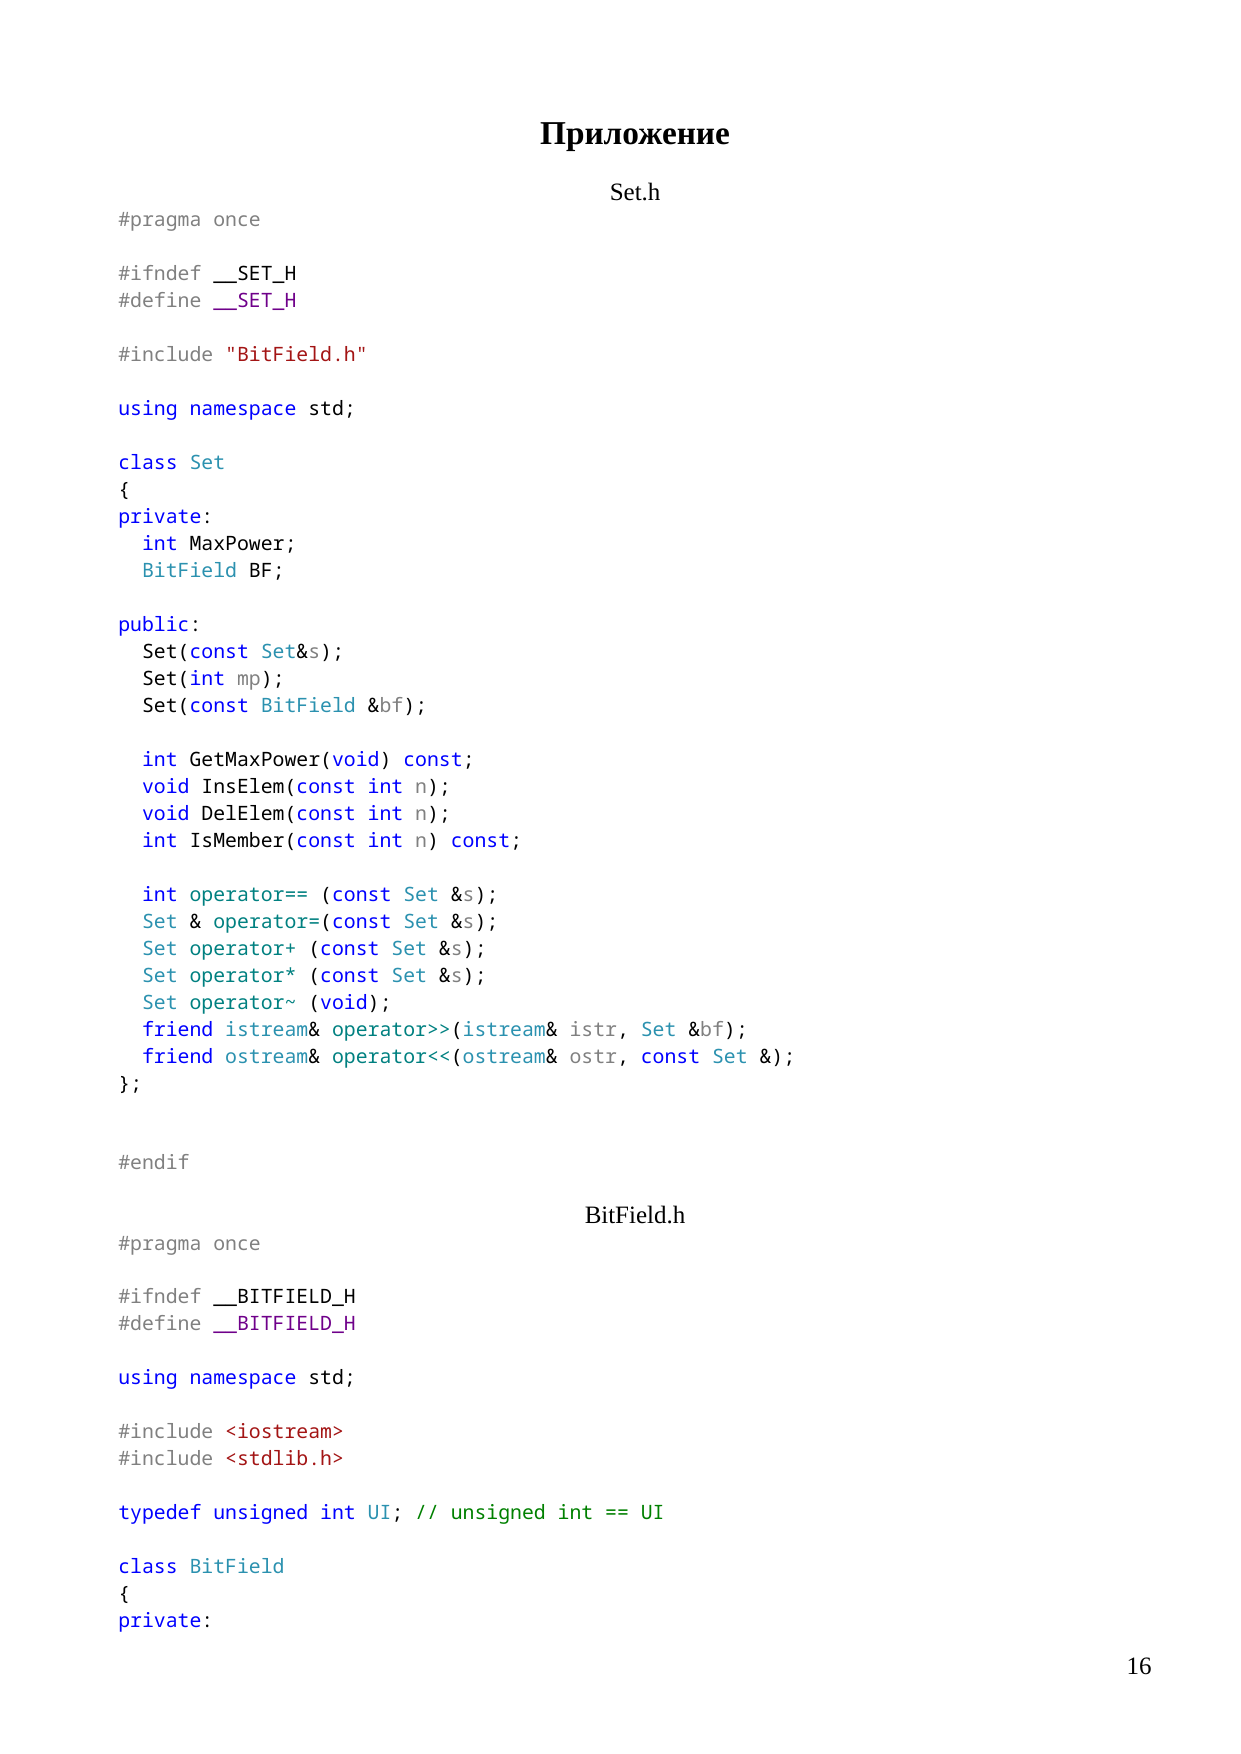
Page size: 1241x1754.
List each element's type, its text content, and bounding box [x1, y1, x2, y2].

text public: [118, 610, 1152, 637]
subtitle Приложение [118, 114, 1152, 152]
text Set operator* (const Set &s); [118, 961, 1152, 988]
text Set(const Set&s); [118, 637, 1152, 664]
text using namespace std; [118, 1364, 1152, 1391]
text friend istream& operator>>(istream& istr, Set &bf); [118, 1015, 1152, 1042]
text #include <iostream> [118, 1418, 1152, 1444]
text #pragma once [118, 206, 1152, 233]
text BitField.h [118, 1200, 1152, 1229]
text #pragma once [118, 1229, 1152, 1256]
text #ifndef __BITFIELD_H [118, 1283, 1152, 1310]
text int operator== (const Set &s); [118, 880, 1152, 907]
text Set.h [118, 177, 1152, 206]
text int MaxPower; [118, 529, 1152, 556]
text }; [118, 1069, 1152, 1096]
text #define __BITFIELD_H [118, 1310, 1152, 1337]
text BitField BF; [118, 556, 1152, 583]
text friend ostream& operator<<(ostream& ostr, const Set &); [118, 1042, 1152, 1069]
text #define __SET_H [118, 287, 1152, 314]
text class BitField [118, 1552, 1152, 1579]
text int IsMember(const int n) const; [118, 826, 1152, 853]
text #include <stdlib.h> [118, 1444, 1152, 1472]
text #include "BitField.h" [118, 341, 1152, 368]
text #endif [118, 1148, 1152, 1175]
text { [118, 1579, 1152, 1606]
text typedef unsigned int UI; // unsigned int == UI [118, 1498, 1152, 1526]
text Set(const BitField &bf); [118, 691, 1152, 718]
text class Set [118, 448, 1152, 476]
text private: [118, 1606, 1152, 1633]
text void InsElem(const int n); [118, 772, 1152, 799]
text Set operator+ (const Set &s); [118, 934, 1152, 961]
text { [118, 476, 1152, 502]
text private: [118, 502, 1152, 529]
text using namespace std; [118, 394, 1152, 422]
text #ifndef __SET_H [118, 260, 1152, 287]
text Set & operator=(const Set &s); [118, 907, 1152, 934]
text Set operator~ (void); [118, 988, 1152, 1015]
text void DelElem(const int n); [118, 799, 1152, 826]
text int GetMaxPower(void) const; [118, 745, 1152, 772]
text Set(int mp); [118, 664, 1152, 691]
